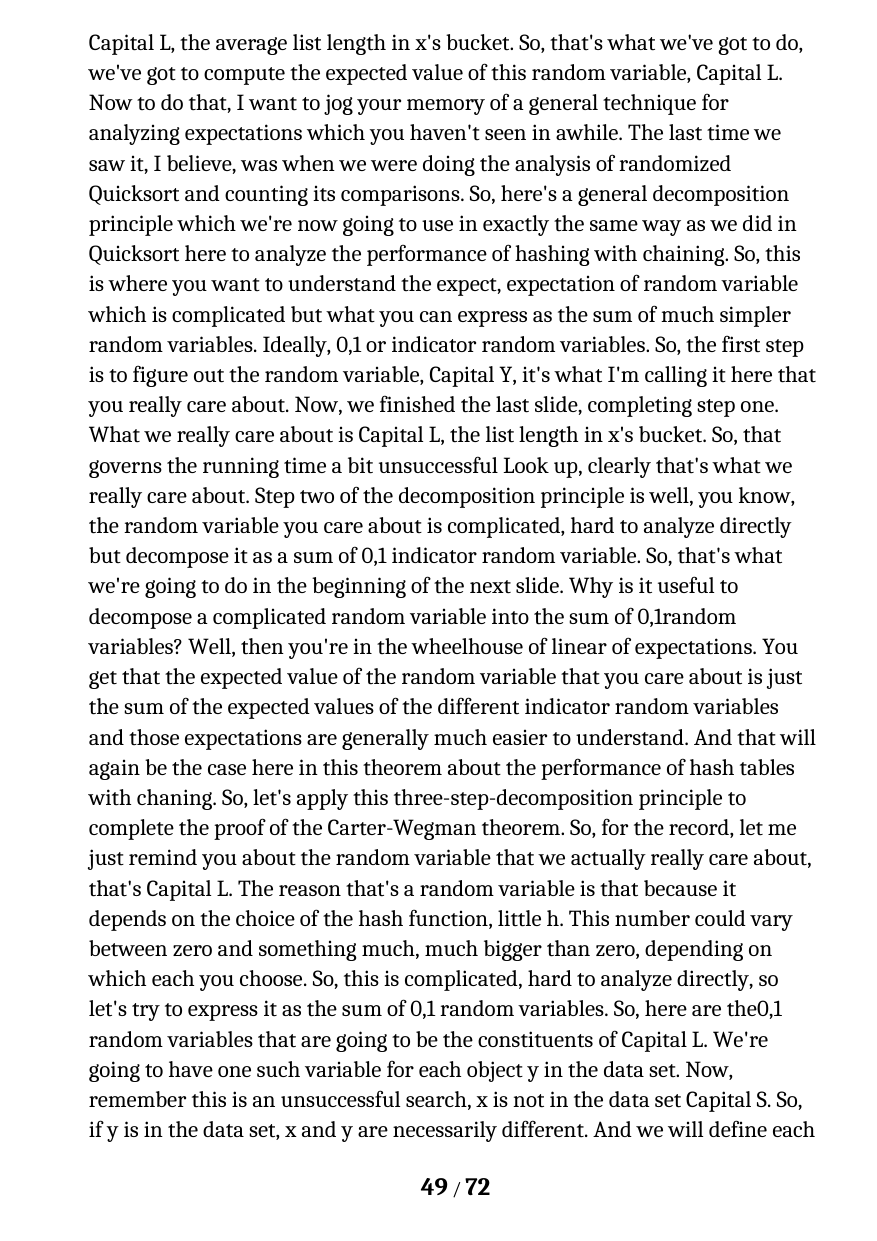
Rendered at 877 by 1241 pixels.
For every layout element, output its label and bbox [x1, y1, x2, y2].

text [89, 29, 818, 1143]
